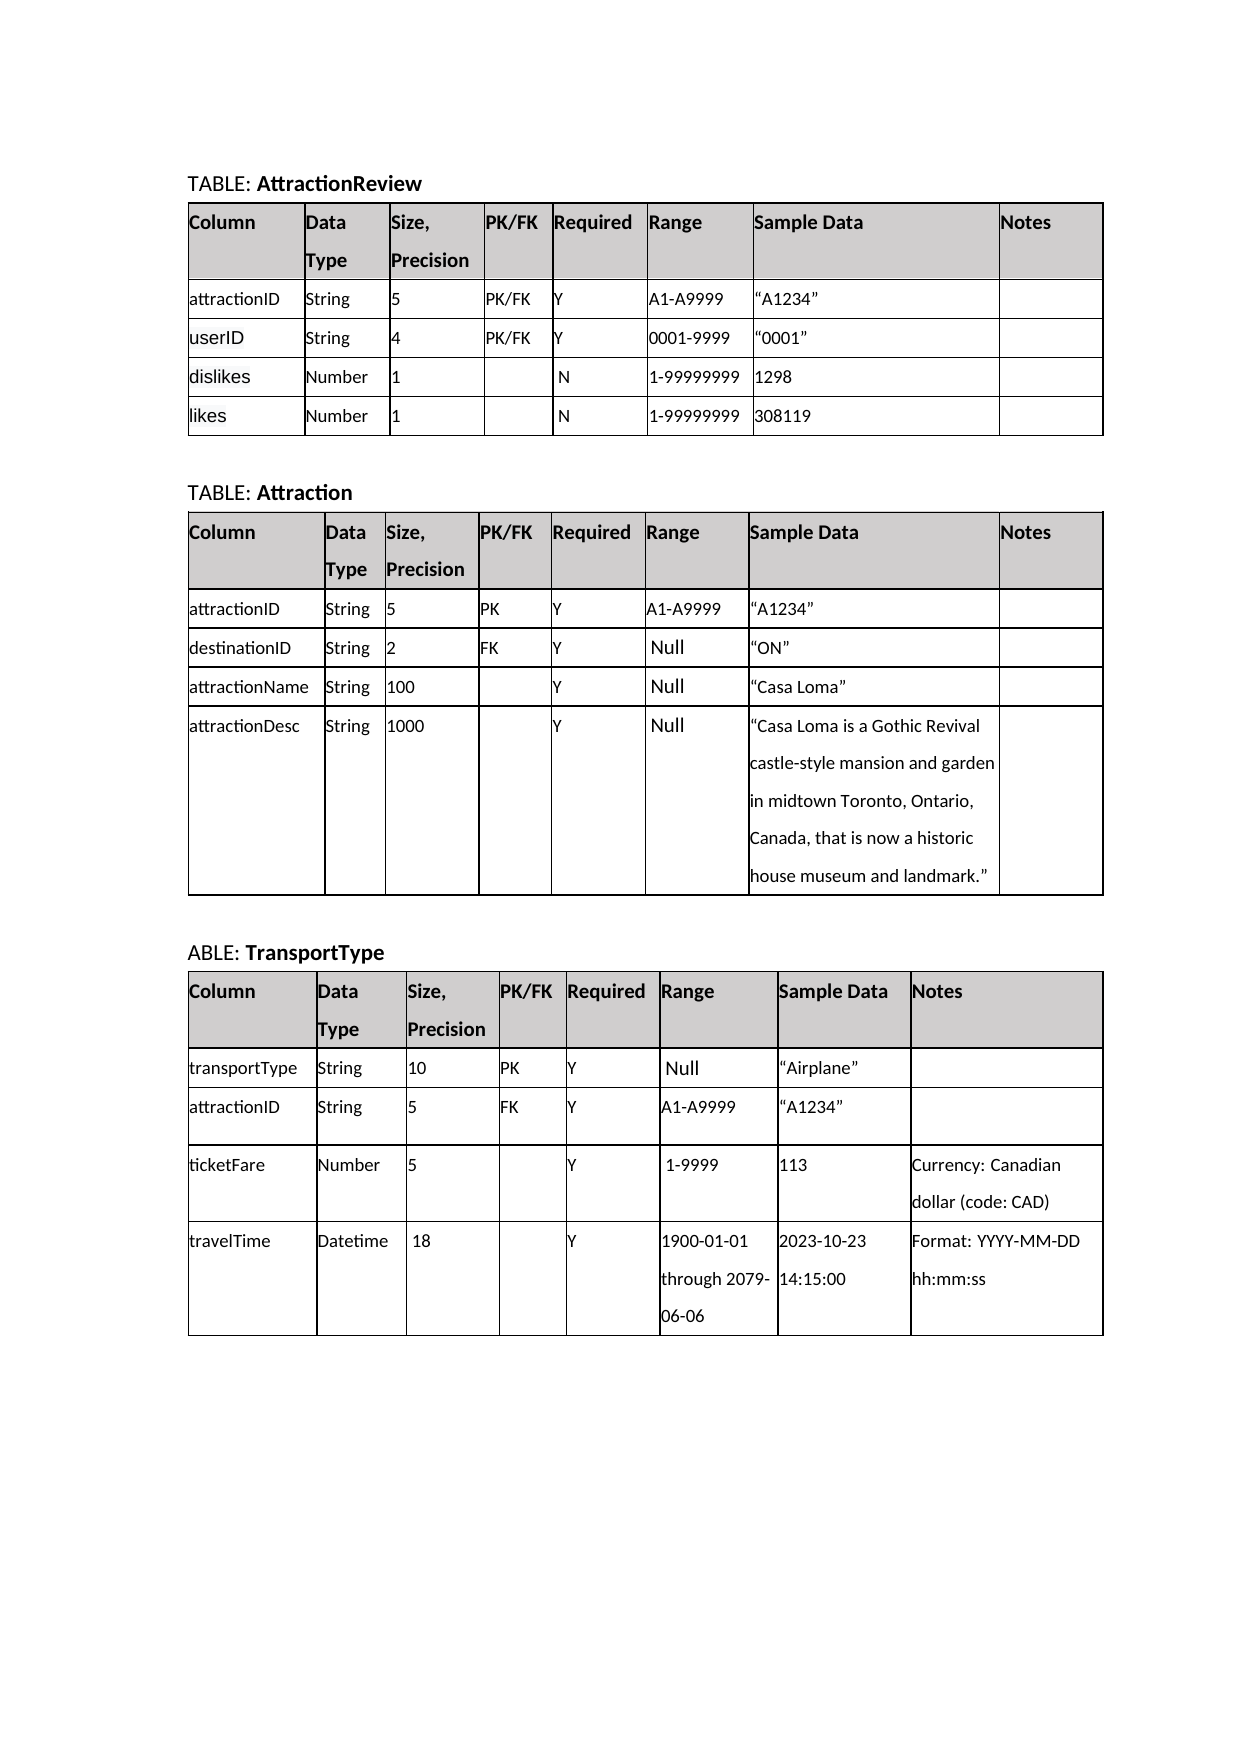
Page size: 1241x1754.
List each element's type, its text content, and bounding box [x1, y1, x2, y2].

table_cell FK [480, 629, 551, 666]
table_cell [1000, 629, 1102, 666]
table_cell String [306, 319, 389, 357]
table_cell FK [500, 1088, 566, 1144]
table_cell 5 [391, 280, 484, 318]
table_cell 100 [386, 668, 478, 705]
table_cell [500, 1146, 566, 1221]
table_cell [1000, 358, 1102, 396]
table_header Range [646, 513, 748, 588]
table_cell attractionDesc [189, 707, 324, 894]
table_cell Y [567, 1088, 659, 1144]
table_cell Number [306, 397, 389, 435]
table_cell PK [480, 590, 551, 627]
table_cell Null [646, 629, 748, 666]
table_cell Currency: Canadian dollar (code: CAD) [912, 1146, 1102, 1221]
table_cell PK/FK [485, 280, 552, 318]
table_cell Y [567, 1222, 659, 1335]
table_cell 1-99999999 [648, 358, 753, 396]
table_cell Y [554, 280, 647, 318]
table_header Notes [1000, 513, 1102, 588]
table_header PK/FK [500, 972, 566, 1047]
table_header Size, Precision [386, 513, 478, 588]
table_cell 1 [391, 397, 484, 435]
text TABLE: AttractionReview [187, 164, 1053, 202]
table_header PK/FK [480, 513, 551, 588]
table_cell String [326, 668, 385, 705]
table_cell userID [189, 319, 304, 357]
table_cell 1000 [386, 707, 478, 894]
table_header Notes [912, 972, 1102, 1047]
table_cell [500, 1222, 566, 1335]
table_cell Null [646, 707, 748, 894]
table_cell transportType [189, 1049, 316, 1086]
table_cell 5 [407, 1088, 499, 1144]
table_header Data Type [326, 513, 385, 588]
table_cell 5 [407, 1146, 499, 1221]
table_cell travelTime [189, 1222, 316, 1335]
table_cell 4 [391, 319, 484, 357]
table_cell attractionName [189, 668, 324, 705]
table_cell Y [554, 319, 647, 357]
table_cell “A1234” [779, 1088, 910, 1144]
table_header Size, Precision [407, 972, 499, 1047]
table_cell “A1234” [750, 590, 999, 627]
table_cell Number [306, 358, 389, 396]
table_cell “A1234” [754, 280, 999, 318]
text ABLE: TransportType [187, 933, 1053, 971]
table_header Sample Data [754, 204, 999, 278]
table_cell 5 [386, 590, 478, 627]
table_cell [1000, 280, 1102, 318]
table_header Notes [1000, 204, 1102, 278]
table_cell Y [552, 668, 645, 705]
table_cell A1-A9999 [661, 1088, 777, 1144]
table_cell [912, 1088, 1102, 1144]
table_cell destinationID [189, 629, 324, 666]
table_cell Y [552, 590, 645, 627]
table_cell PK [500, 1049, 566, 1086]
table_header Sample Data [779, 972, 910, 1047]
table_cell [912, 1049, 1102, 1086]
table_cell “0001” [754, 319, 999, 357]
table_cell Null [646, 668, 748, 705]
table_cell 2023-10-23 14:15:00 [779, 1222, 910, 1335]
table_cell 113 [779, 1146, 910, 1221]
table_cell ticketFare [189, 1146, 316, 1221]
table_cell 1900-01-01 through 2079-06-06 [661, 1222, 777, 1335]
table_cell Y [567, 1146, 659, 1221]
table_cell A1-A9999 [646, 590, 748, 627]
table_cell A1-A9999 [648, 280, 753, 318]
table_cell N [554, 358, 647, 396]
table_header Required [552, 513, 645, 588]
table_cell [485, 358, 552, 396]
table_cell 308119 [754, 397, 999, 435]
table_header Column [189, 513, 324, 588]
table_cell 2 [386, 629, 478, 666]
table_cell String [326, 629, 385, 666]
table_header PK/FK [485, 204, 552, 278]
table_cell String [318, 1049, 406, 1086]
table_cell [1000, 590, 1102, 627]
table_cell String [326, 590, 385, 627]
table_header Sample Data [750, 513, 999, 588]
table_cell [1000, 668, 1102, 705]
table_cell N [554, 397, 647, 435]
table_header Data Type [318, 972, 406, 1047]
table_cell dislikes [189, 358, 304, 396]
table_cell Y [552, 629, 645, 666]
table_header Range [648, 204, 753, 278]
table_header Required [554, 204, 647, 278]
table_cell “Casa Loma is a Gothic Revival castle-style mansion and garden in midtown Toronto, Ontario, Canada, that is now a historic house museum and landmark.” [750, 707, 999, 894]
table_header Column [189, 972, 316, 1047]
table_cell 1-99999999 [648, 397, 753, 435]
table_cell String [306, 280, 389, 318]
table_header Required [567, 972, 659, 1047]
table_cell [485, 397, 552, 435]
table_cell PK/FK [485, 319, 552, 357]
table_cell [1000, 707, 1102, 894]
table_header Data Type [306, 204, 389, 278]
table_cell 1-9999 [661, 1146, 777, 1221]
table_cell “ON” [750, 629, 999, 666]
table_header Range [661, 972, 777, 1047]
table_cell attractionID [189, 1088, 316, 1144]
table_cell 1 [391, 358, 484, 396]
table_cell Y [567, 1049, 659, 1086]
table_cell Y [552, 707, 645, 894]
table_cell 0001-9999 [648, 319, 753, 357]
table_cell 18 [407, 1222, 499, 1335]
table_cell 10 [407, 1049, 499, 1086]
table_cell “Casa Loma” [750, 668, 999, 705]
text TABLE: Attraction [187, 474, 1053, 511]
table_header Size, Precision [391, 204, 484, 278]
table_cell [480, 707, 551, 894]
table_cell Format: YYYY-MM-DD hh:mm:ss [912, 1222, 1102, 1335]
table_cell [1000, 319, 1102, 357]
table_cell String [326, 707, 385, 894]
table_cell attractionID [189, 590, 324, 627]
table_cell likes [189, 397, 304, 435]
table_cell attractionID [189, 280, 304, 318]
table_header Column [189, 204, 304, 278]
table_cell 1298 [754, 358, 999, 396]
table_cell String [318, 1088, 406, 1144]
table_cell [480, 668, 551, 705]
table_cell “Airplane” [779, 1049, 910, 1086]
table_cell Null [661, 1049, 777, 1086]
table_cell Number [318, 1146, 406, 1221]
table_cell [1000, 397, 1102, 435]
table_cell Datetime [318, 1222, 406, 1335]
